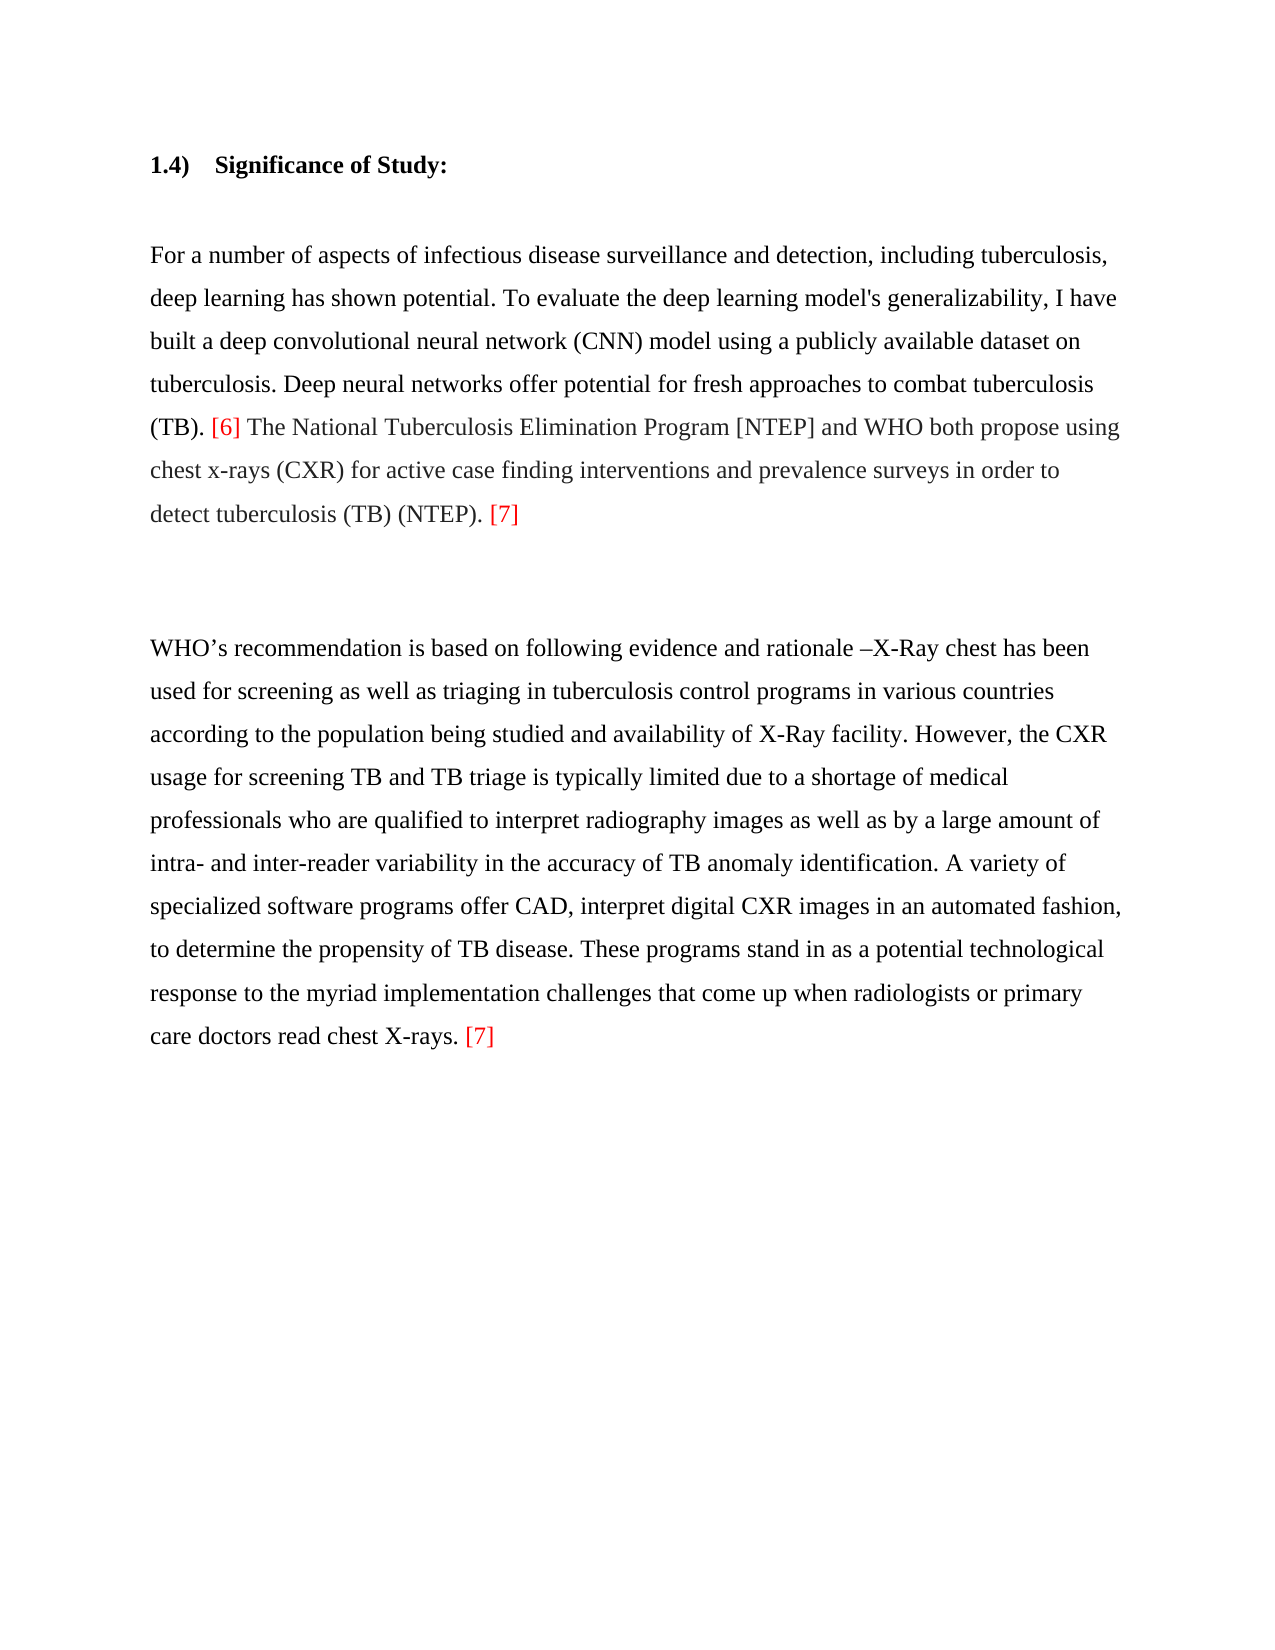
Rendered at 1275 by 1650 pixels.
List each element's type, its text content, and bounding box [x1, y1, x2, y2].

subtitle 1.4) Significance of Study: [150, 150, 1125, 179]
text For a number of aspects of infectious disease surveillance and detection, including tuberculosis, deep learning has shown potential. To evaluate the deep learning model's generalizability, I have built a deep convolutional neural network (CNN) model using a publicly available dataset on tuberculosis. Deep neural networks offer potential for fresh approaches to combat tuberculosis (TB). [6] The National Tuberculosis Elimination Program [NTEP] and WHO both propose using chest x-rays (CXR) for active case finding interventions and prevalence surveys in order to detect tuberculosis (TB) (NTEP). [7] [150, 240, 1125, 527]
text WHO’s recommendation is based on following evidence and rationale –X-Ray chest has been used for screening as well as triaging in tuberculosis control programs in various countries according to the population being studied and availability of X-Ray facility. However, the CXR usage for screening TB and TB triage is typically limited due to a shortage of medical professionals who are qualified to interpret radiography images as well as by a large amount of intra- and inter-reader variability in the accuracy of TB anomaly identification. A variety of specialized software programs offer CAD, interpret digital CXR images in an automated fashion, to determine the propensity of TB disease. These programs stand in as a potential technological response to the myriad implementation challenges that come up when radiologists or primary care doctors read chest X-rays. [7] [150, 633, 1125, 1049]
